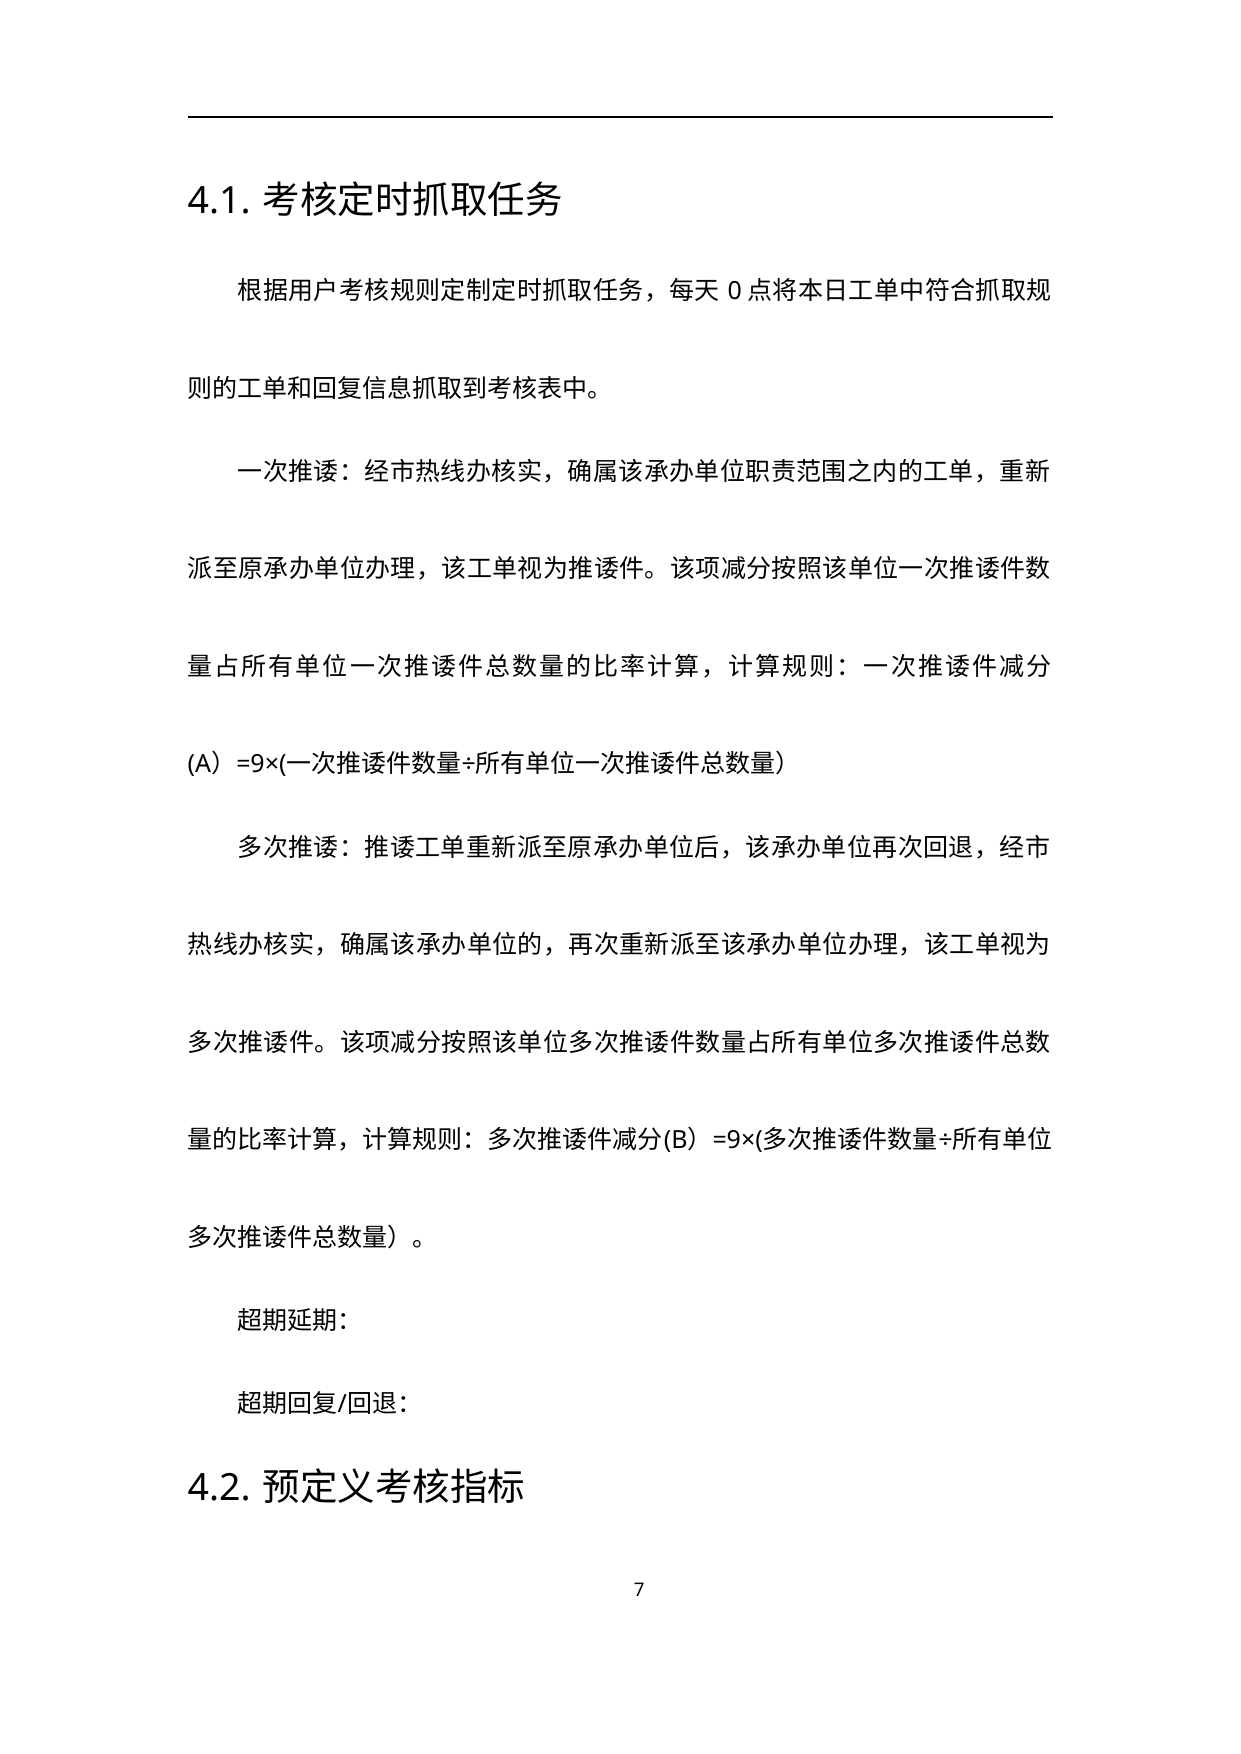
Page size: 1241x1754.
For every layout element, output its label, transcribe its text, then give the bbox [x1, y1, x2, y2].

text 超期延期： [187, 1286, 1053, 1351]
list 预定义考核指标 [187, 1452, 1053, 1517]
text 根据用户考核规则定制定时抓取任务，每天0点将本日工单中符合抓取规则的工单和回复信息抓取到考核表中。 [187, 256, 1053, 419]
text 一次推诿：经市热线办核实，确属该承办单位职责范围之内的工单，重新派至原承办单位办理，该工单视为推诿件。该项减分按照该单位一次推诿件数量占所有单位一次推诿件总数量的比率计算，计算规则：一次推诿件减分(A）=9×(一次推诿件数量÷所有单位一次推诿件总数量） [187, 437, 1053, 794]
text 多次推诿：推诿工单重新派至原承办单位后，该承办单位再次回退，经市热线办核实，确属该承办单位的，再次重新派至该承办单位办理，该工单视为多次推诿件。该项减分按照该单位多次推诿件数量占所有单位多次推诿件总数量的比率计算，计算规则：多次推诿件减分(B）=9×(多次推诿件数量÷所有单位多次推诿件总数量）。 [187, 813, 1053, 1268]
text 超期回复/回退： [187, 1369, 1053, 1434]
list 考核定时抓取任务 [187, 164, 1053, 229]
